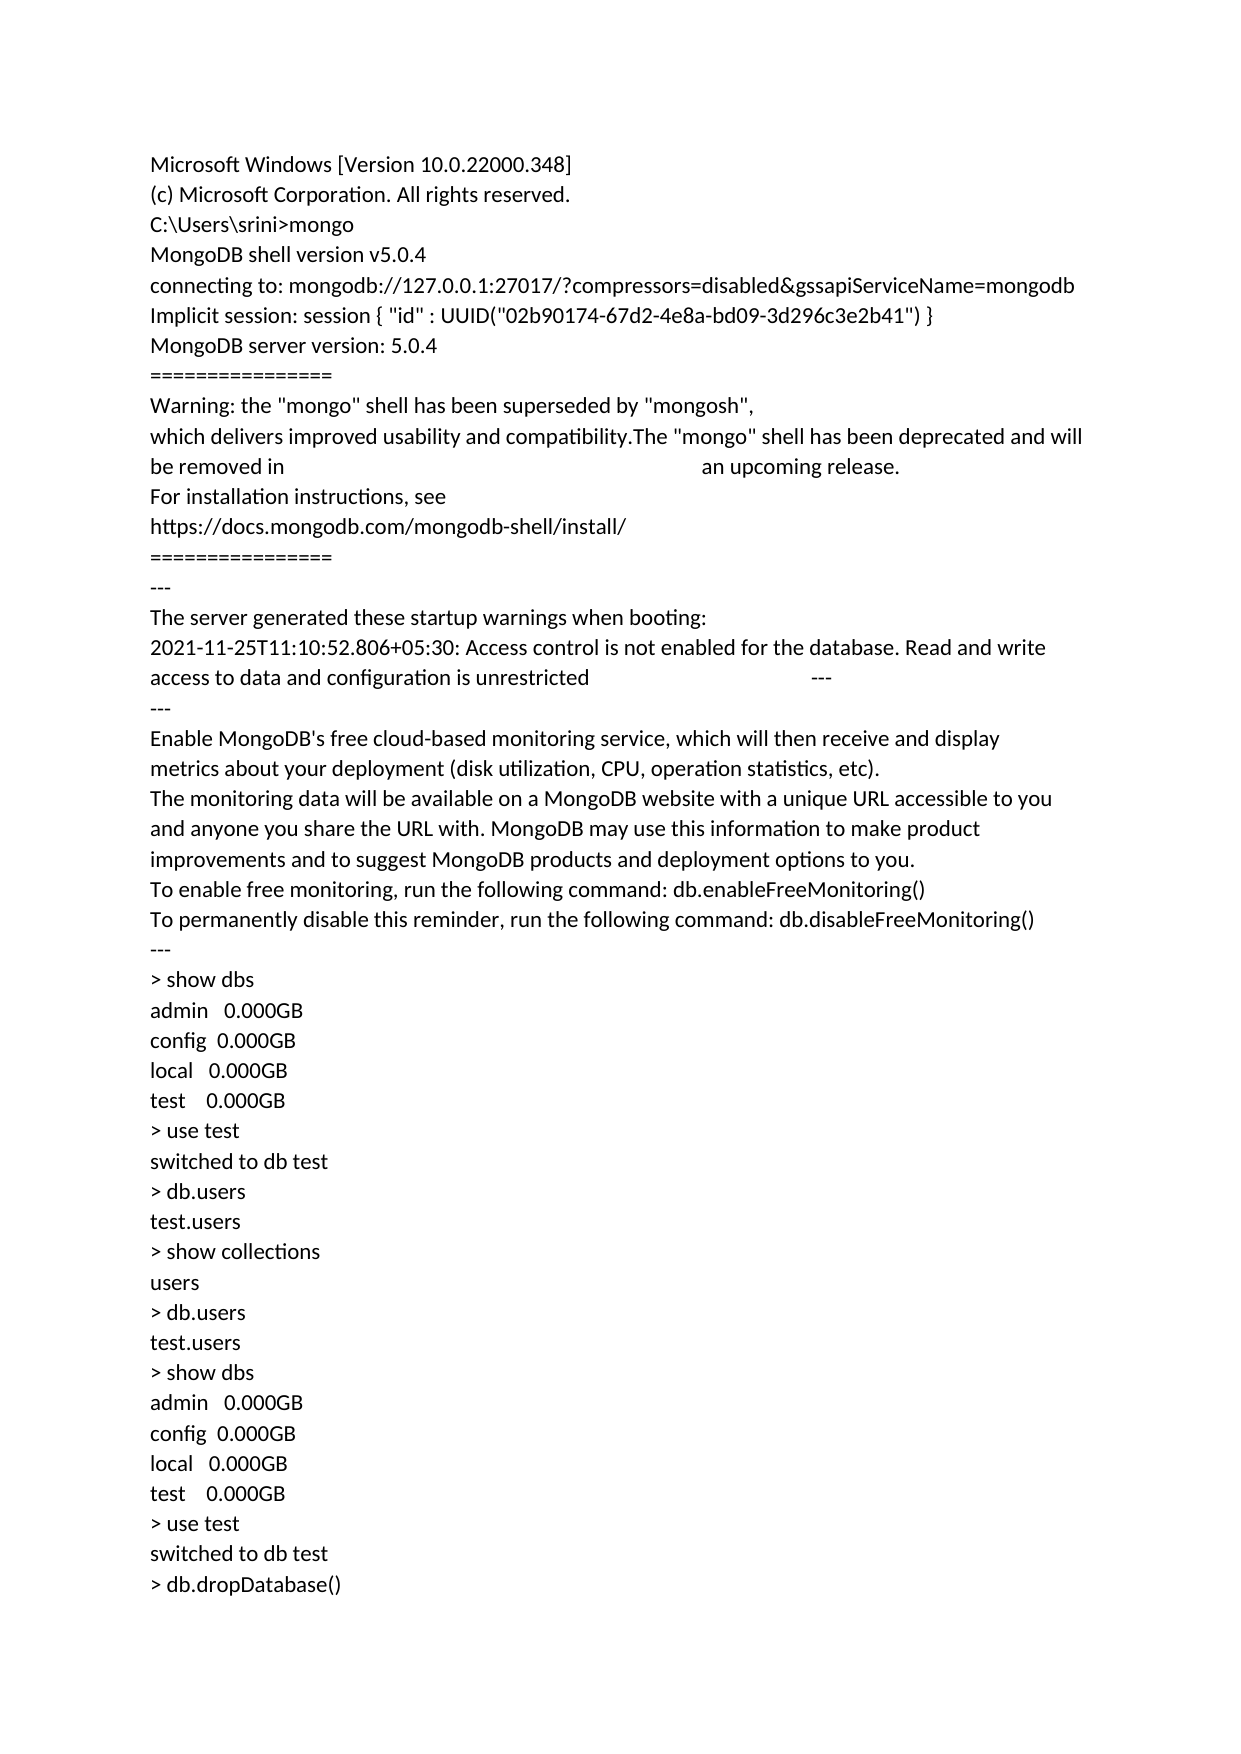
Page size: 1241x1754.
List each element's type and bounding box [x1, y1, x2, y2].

text [150, 150, 1090, 1598]
